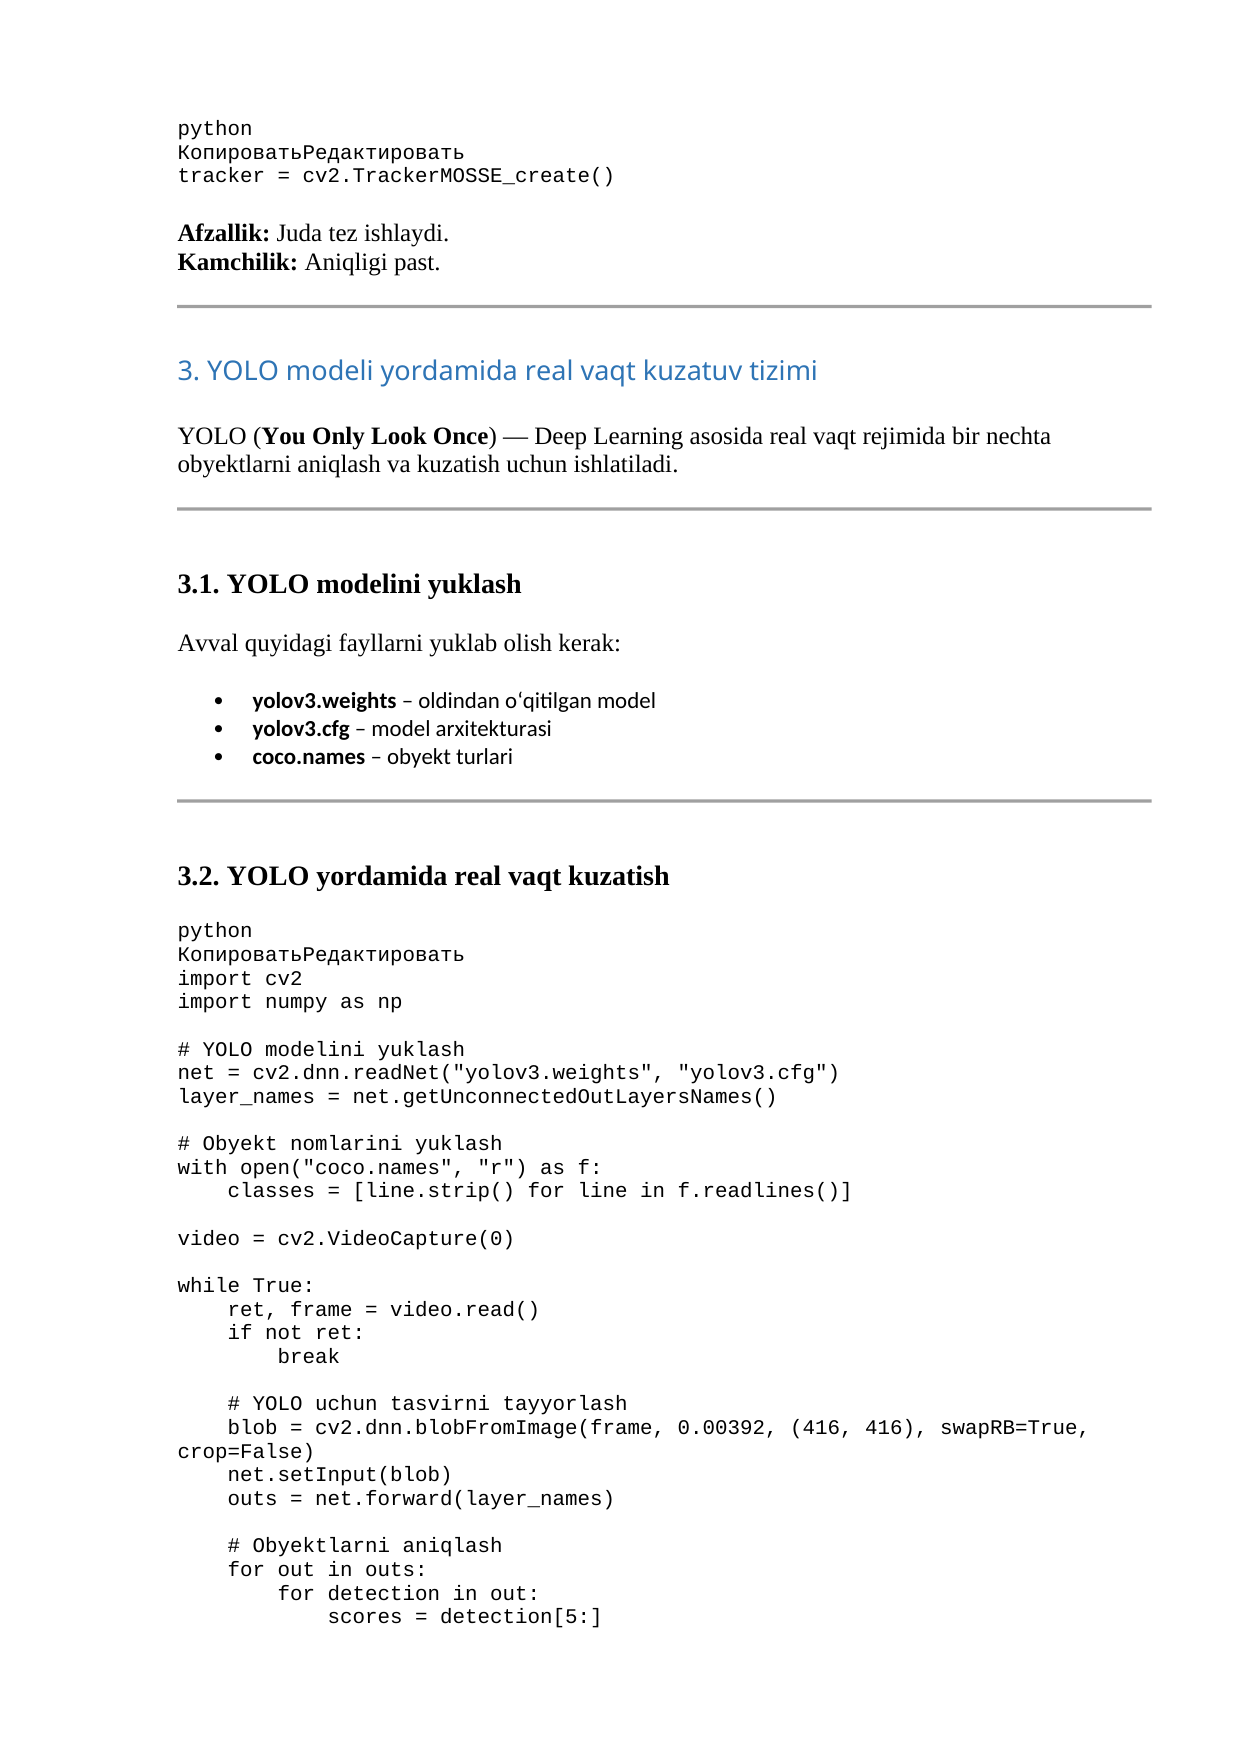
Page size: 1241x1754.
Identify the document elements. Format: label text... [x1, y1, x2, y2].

text КопироватьРедактировать [177, 944, 1152, 968]
text Afzallik: Juda tez ishlaydi. Kamchilik: Aniqligi past. [177, 218, 1152, 276]
subtitle 3.1. YOLO modelini yuklash [177, 567, 1152, 599]
list yolov3.cfg – model arxitekturasi [215, 714, 1152, 742]
text layer_names = net.getUnconnectedOutLayersNames() [177, 1086, 1152, 1109]
text ret, frame = video.read() [177, 1299, 1152, 1322]
text outs = net.forward(layer_names) [177, 1488, 1152, 1512]
text for out in outs: [177, 1559, 1152, 1582]
text # Obyekt nomlarini yuklash [177, 1133, 1152, 1157]
text YOLO (You Only Look Once) — Deep Learning asosida real vaqt rejimida bir nechta obyektlarni aniqlash va kuzatish uchun ishlatiladi. [177, 421, 1152, 478]
text while True: [177, 1275, 1152, 1299]
list coco.names – obyekt turlari [215, 742, 1152, 770]
text video = cv2.VideoCapture(0) [177, 1228, 1152, 1251]
subtitle 3.2. YOLO yordamida real vaqt kuzatish [177, 859, 1152, 891]
text python [177, 118, 1152, 142]
text tracker = cv2.TrackerMOSSE_create() [177, 165, 1152, 189]
text import numpy as np [177, 991, 1152, 1015]
text # YOLO uchun tasvirni tayyorlash [177, 1393, 1152, 1417]
text python [177, 920, 1152, 944]
text classes = [line.strip() for line in f.readlines()] [177, 1181, 1152, 1204]
text blob = cv2.dnn.blobFromImage(frame, 0.00392, (416, 416), swapRB=True, crop=False) [177, 1417, 1152, 1464]
text # Obyektlarni aniqlash [177, 1535, 1152, 1559]
text scores = detection[5:] [177, 1606, 1152, 1630]
text net = cv2.dnn.readNet("yolov3.weights", "yolov3.cfg") [177, 1062, 1152, 1086]
text break [177, 1346, 1152, 1370]
text for detection in out: [177, 1582, 1152, 1606]
text КопироватьРедактировать [177, 142, 1152, 165]
list yolov3.weights – oldindan o‘qitilgan model [215, 686, 1152, 714]
text Avval quyidagi fayllarni yuklab olish kerak: [177, 628, 1152, 657]
subtitle 3. YOLO modeli yordamida real vaqt kuzatuv tizimi [177, 352, 1152, 389]
text if not ret: [177, 1322, 1152, 1346]
text net.setInput(blob) [177, 1464, 1152, 1488]
text import cv2 [177, 968, 1152, 991]
text with open("coco.names", "r") as f: [177, 1157, 1152, 1181]
text # YOLO modelini yuklash [177, 1039, 1152, 1062]
